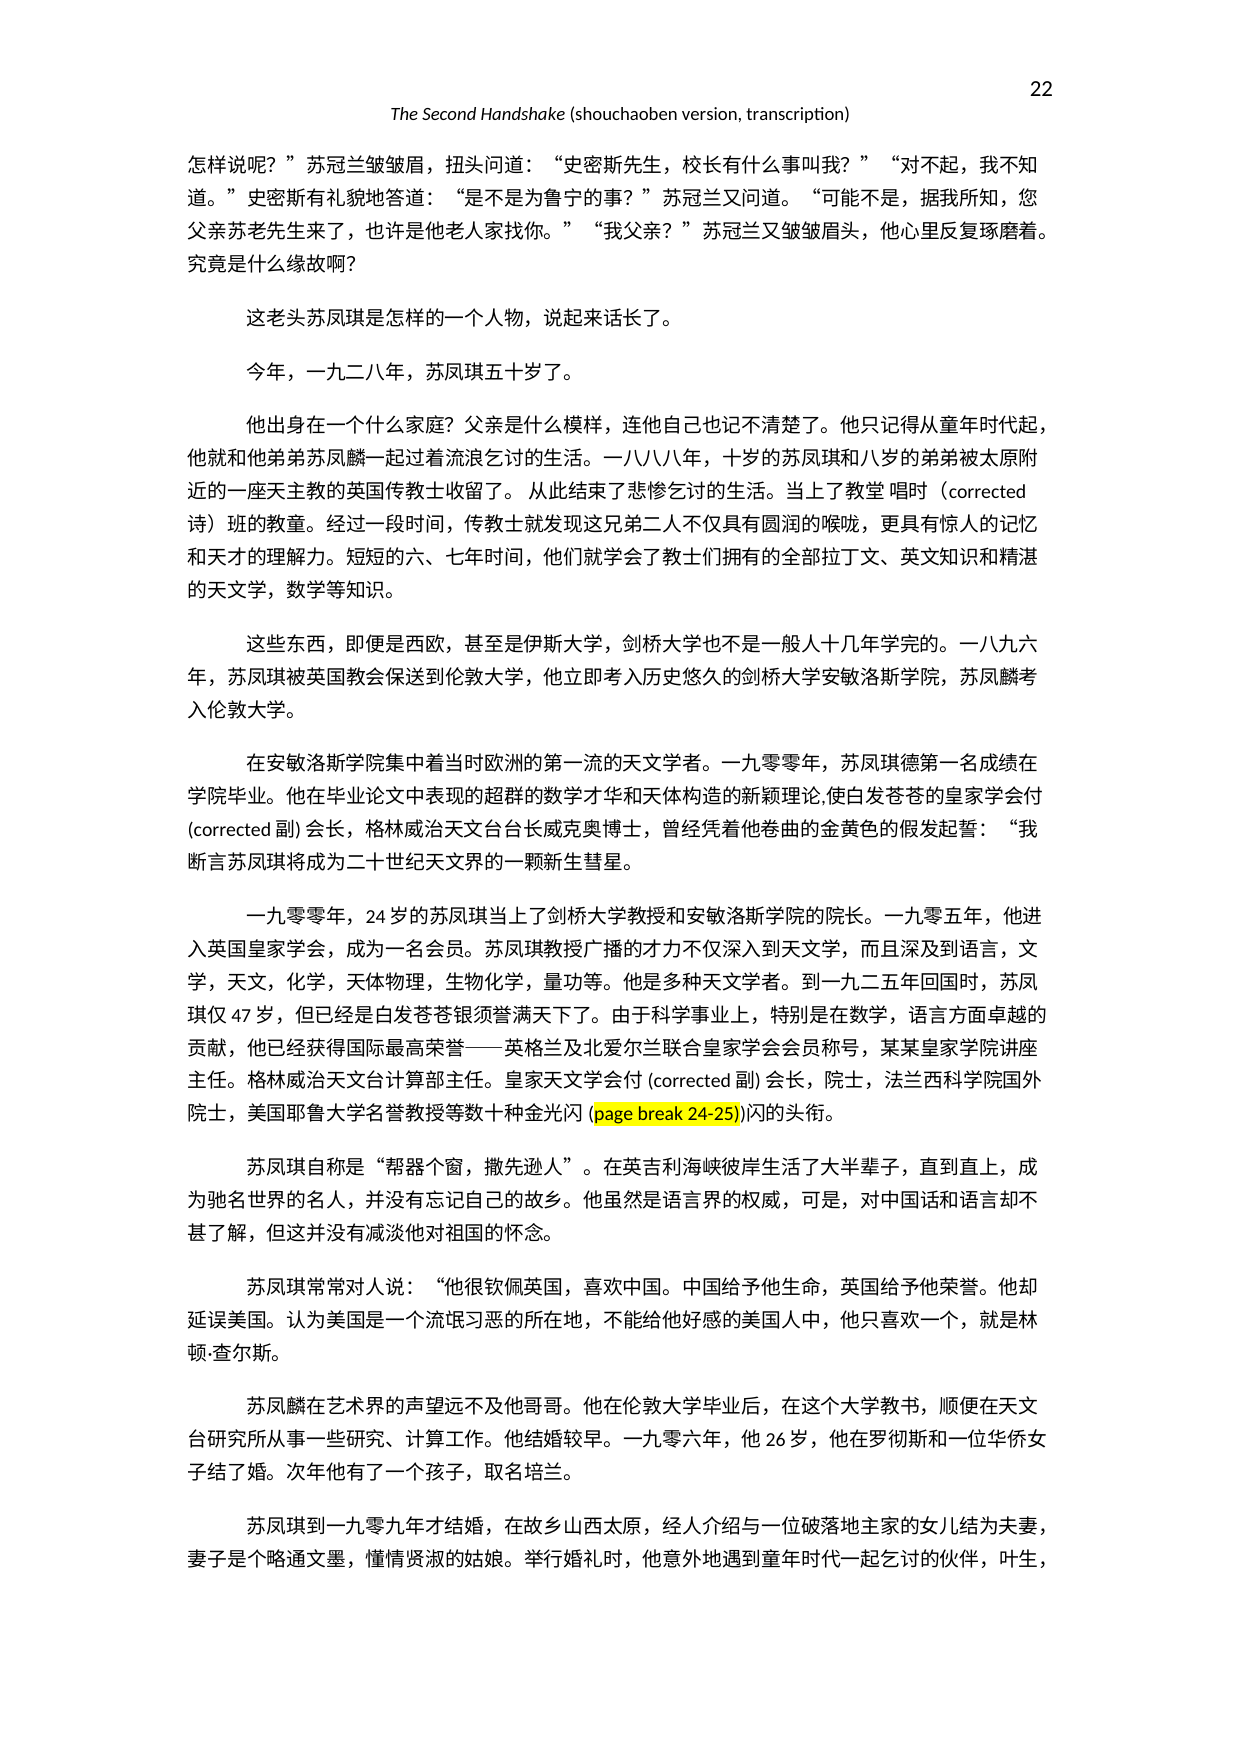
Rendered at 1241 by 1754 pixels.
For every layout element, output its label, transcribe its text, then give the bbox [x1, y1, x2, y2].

text 一九零零年，24岁的苏凤琪当上了剑桥大学教授和安敏洛斯学院的院长。一九零五年，他进入英国皇家学会，成为一名会员。苏凤琪教授广播的才力不仅深入到天文学，而且深及到语言，文学，天文，化学，天体物理，生物化学，量功等。他是多种天文学者。到一九二五年回国时，苏凤琪仅47岁，但已经是白发苍苍银须誉满天下了。由于科学事业上，特别是在数学，语言方面卓越的贡献，他已经获得国际最高荣誉——英格兰及北爱尔兰联合皇家学会会员称号，某某皇家学院讲座主任。格林威治天文台计算部主任。皇家天文学会付 (corrected副) 会长，院士，法兰西科学院国外院士，美国耶鲁大学名誉教授等数十种金光闪 (page break 24-25))闪的头衔。 [187, 900, 1053, 1127]
text 这老头苏凤琪是怎样的一个人物，说起来话长了。 [187, 302, 1053, 331]
text 他出身在一个什么家庭？父亲是什么模样，连他自己也记不清楚了。他只记得从童年时代起，他就和他弟弟苏凤麟一起过着流浪乞讨的生活。一八八八年，十岁的苏凤琪和八岁的弟弟被太原附近的一座天主教的英国传教士收留了。 从此结束了悲惨乞讨的生活。当上了教堂 唱时（corrected 诗）班的教童。经过一段时间，传教士就发现这兄弟二人不仅具有圆润的喉咙，更具有惊人的记忆和天才的理解力。短短的六、七年时间，他们就学会了教士们拥有的全部拉丁文、英文知识和精湛的天文学，数学等知识。 [187, 410, 1053, 603]
text 苏凤琪自称是“帮器个窗，撒先逊人”。在英吉利海峡彼岸生活了大半辈子，直到直上，成为驰名世界的名人，并没有忘记自己的故乡。他虽然是语言界的权威，可是，对中国话和语言却不甚了解，但这并没有减淡他对祖国的怀念。 [187, 1152, 1053, 1246]
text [187, 150, 1053, 277]
text 在安敏洛斯学院集中着当时欧洲的第一流的天文学者。一九零零年，苏凤琪德第一名成绩在学院毕业。他在毕业论文中表现的超群的数学才华和天体构造的新颖理论,使白发苍苍的皇家学会付 (corrected副) 会长，格林威治天文台台长威克奥博士，曾经凭着他卷曲的金黄色的假发起誓：“我断言苏凤琪将成为二十世纪天文界的一颗新生彗星。 [187, 748, 1053, 875]
text 这些东西，即便是西欧，甚至是伊斯大学，剑桥大学也不是一般人十几年学完的。一八九六年，苏凤琪被英国教会保送到伦敦大学，他立即考入历史悠久的剑桥大学安敏洛斯学院，苏凤麟考入伦敦大学。 [187, 628, 1053, 723]
text 苏凤琪常常对人说：“他很钦佩英国，喜欢中国。中国给予他生命，英国给予他荣誉。他却延误美国。认为美国是一个流氓习恶的所在地，不能给他好感的美国人中，他只喜欢一个，就是林顿·查尔斯。 [187, 1271, 1053, 1366]
text 苏凤麟在艺术界的声望远不及他哥哥。他在伦敦大学毕业后，在这个大学教书，顺便在天文台研究所从事一些研究、计算工作。他结婚较早。一九零六年，他26岁，他在罗彻斯和一位华侨女子结了婚。次年他有了一个孩子，取名培兰。 [187, 1391, 1053, 1485]
text 今年，一九二八年，苏凤琪五十岁了。 [187, 356, 1053, 385]
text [187, 1510, 1053, 1572]
